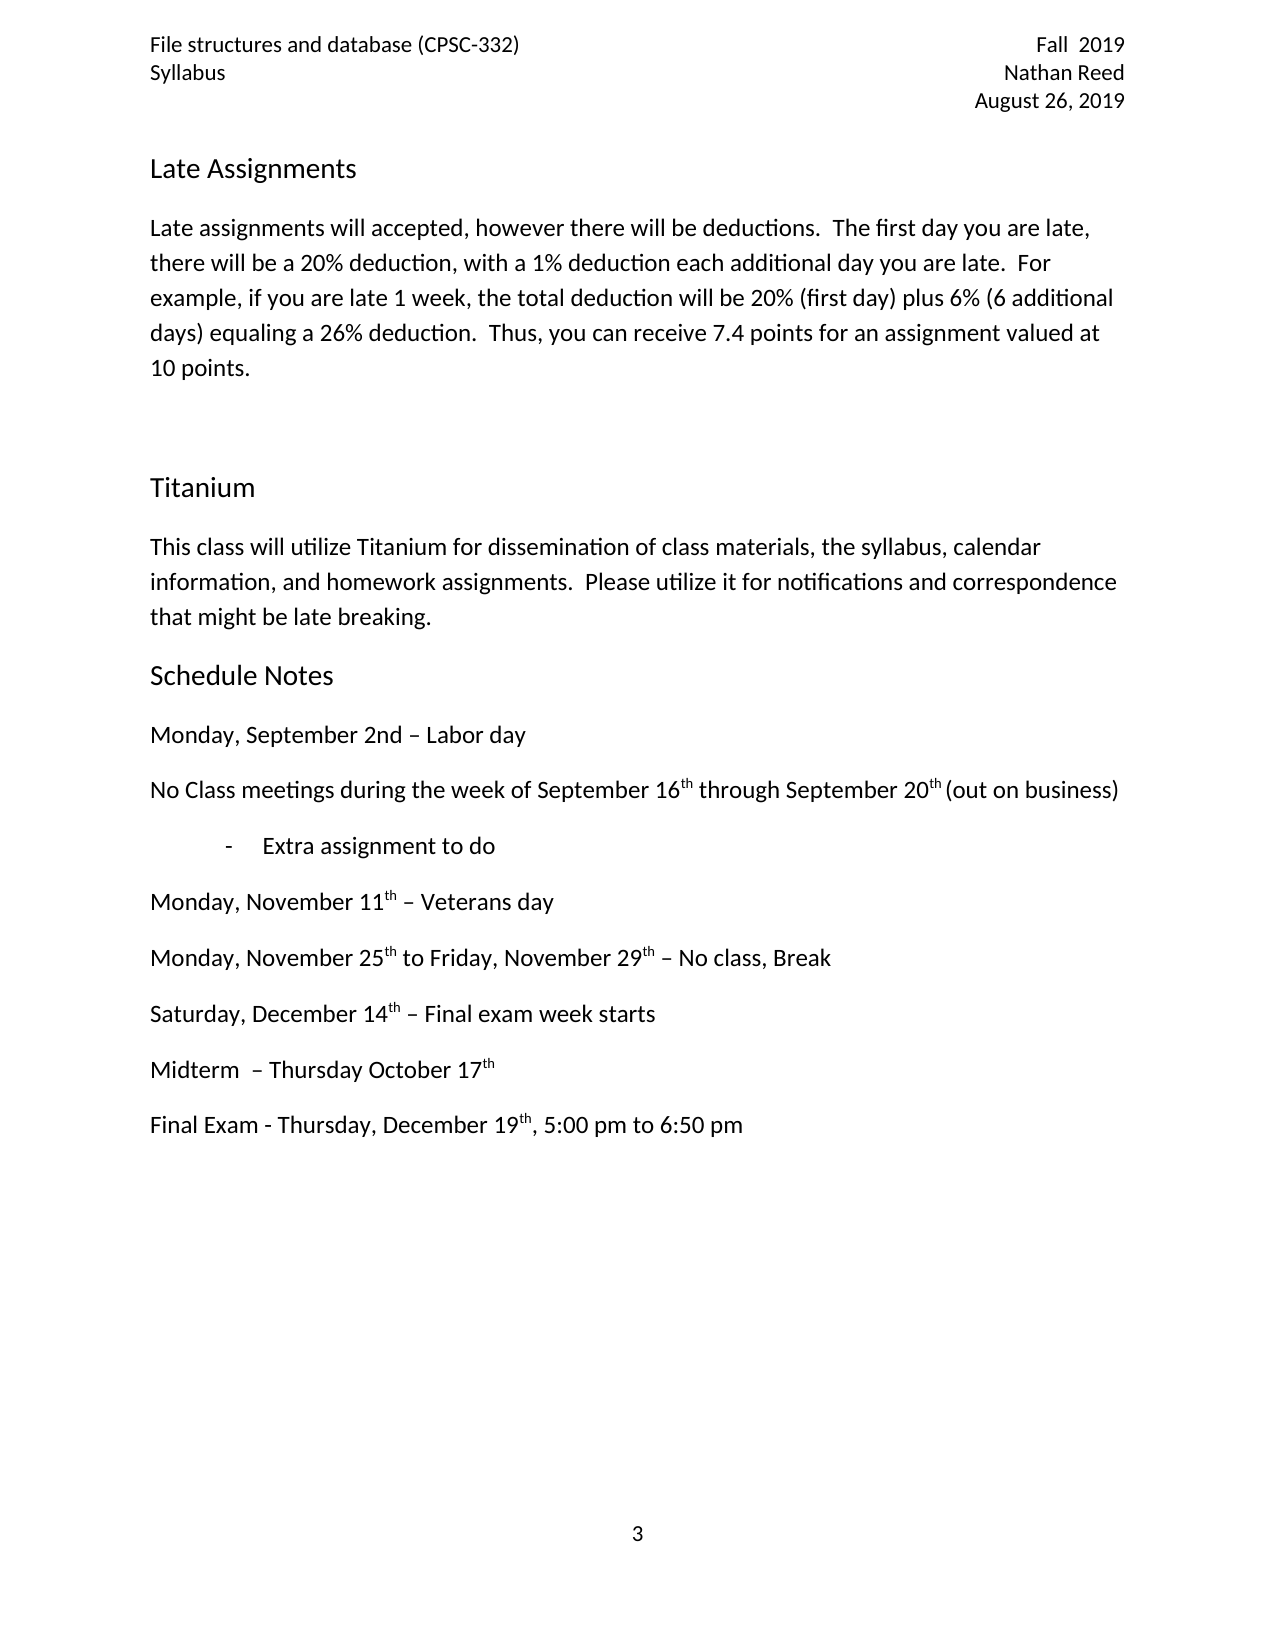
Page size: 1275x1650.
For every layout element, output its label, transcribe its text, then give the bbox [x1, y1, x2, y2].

list Extra assignment to do [225, 830, 1125, 861]
text Late assignments will accepted, however there will be deductions. The first day you are late, there will be a 20% deduction, with a 1% deduction each additional day you are late. For example, if you are late 1 week, the total deduction will be 20% (first day) plus 6% (6 additional days) equaling a 26% deduction. Thus, you can receive 7.4 points for an assignment valued at 10 points. [150, 212, 1125, 382]
text Midterm – Thursday October 17th [150, 1054, 1125, 1084]
text No Class meetings during the week of September 16th through September 20th (out on business) [150, 774, 1125, 805]
text Saturday, December 14th – Final exam week starts [150, 998, 1125, 1028]
text Monday, September 2nd – Labor day [150, 719, 1125, 749]
text Schedule Notes [150, 657, 1125, 693]
text Late Assignments [150, 150, 1125, 186]
text Monday, November 25th to Friday, November 29th – No class, Break [150, 942, 1125, 973]
text Titanium [150, 469, 1125, 505]
text Monday, November 11th – Veterans day [150, 886, 1125, 917]
text This class will utilize Titanium for dissemination of class materials, the syllabus, calendar information, and homework assignments. Please utilize it for notifications and correspondence that might be late breaking. [150, 531, 1125, 632]
text Final Exam - Thursday, December 19th, 5:00 pm to 6:50 pm [150, 1109, 1125, 1140]
